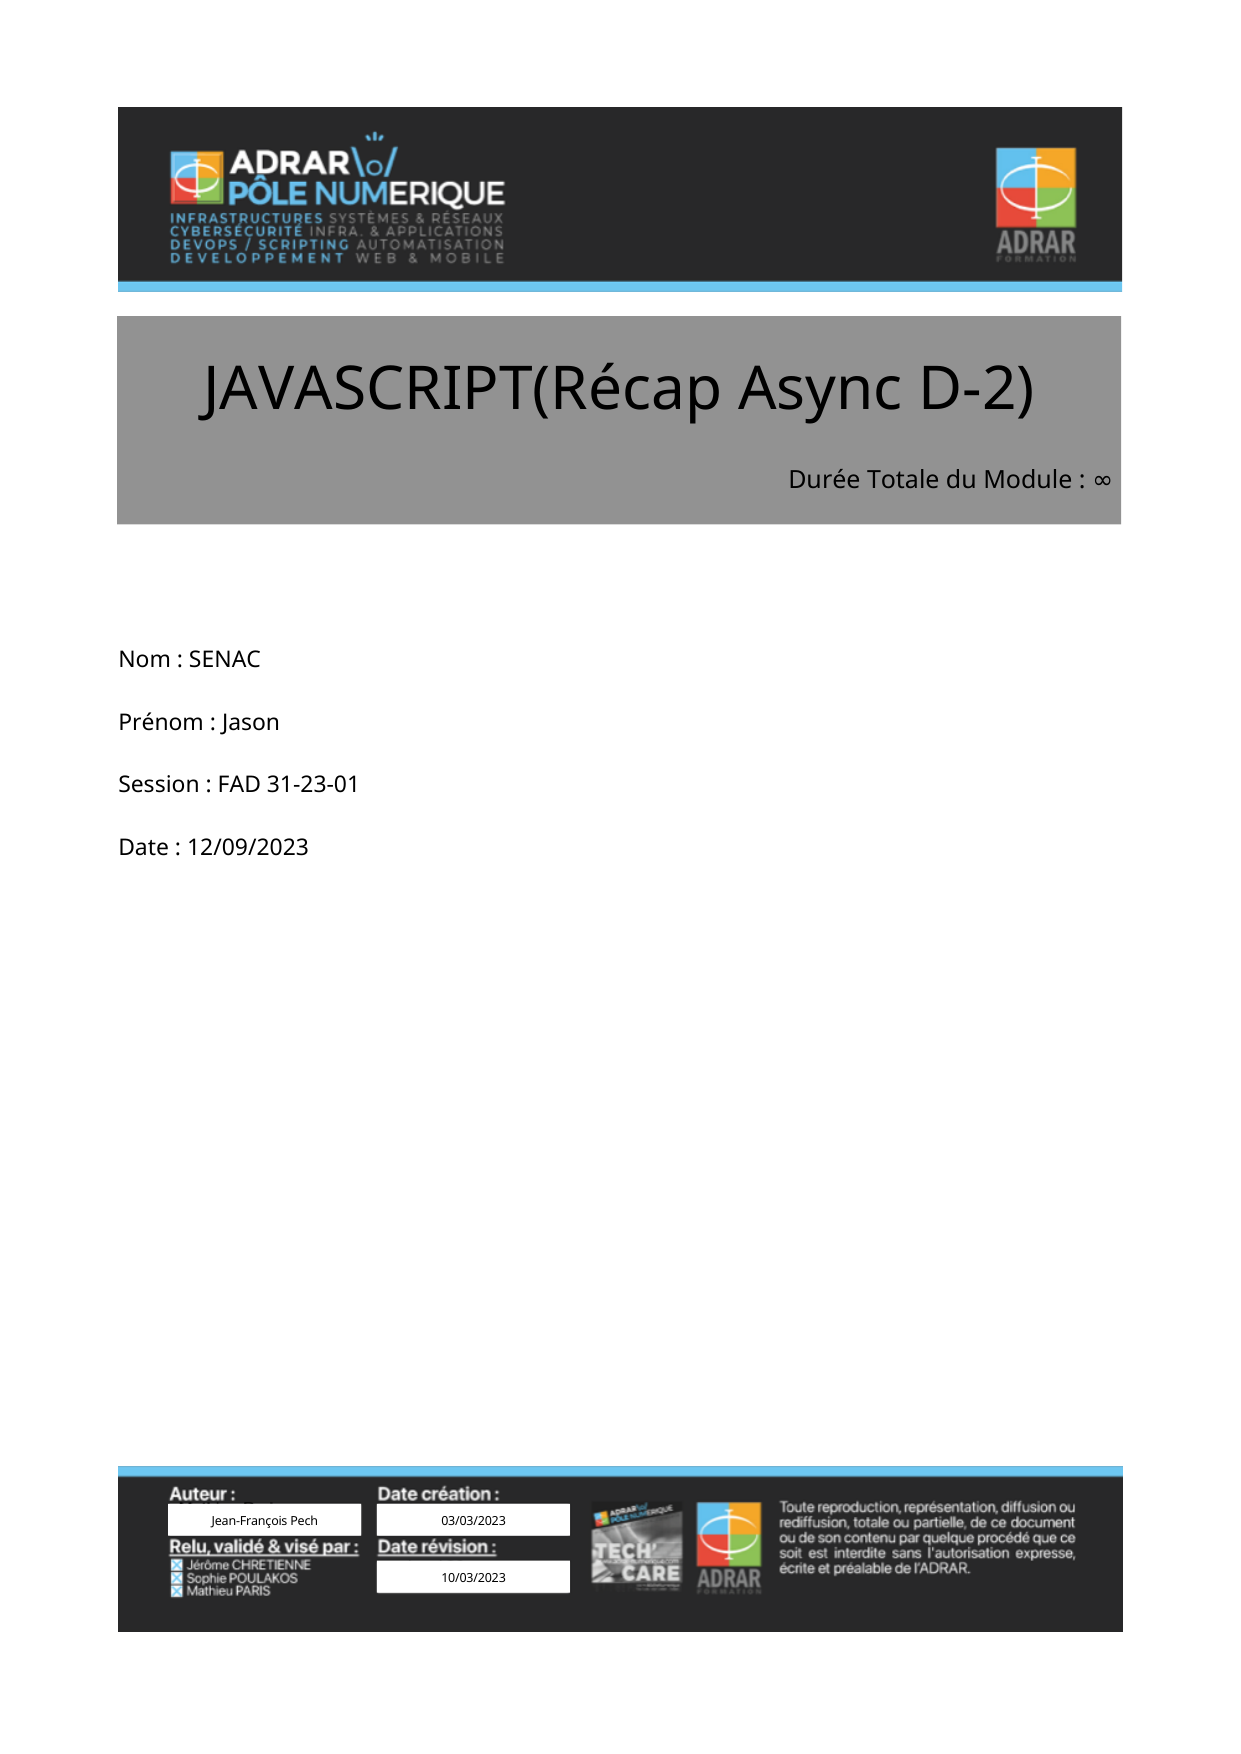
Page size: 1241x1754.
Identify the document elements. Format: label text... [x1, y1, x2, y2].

text Date : 12/09/2023 [118, 831, 1122, 862]
text Session : FAD 31-23-01 [118, 768, 1122, 799]
text Nom : SENAC [118, 643, 1122, 674]
text Prénom : Jason [118, 706, 1122, 737]
picture [118, 107, 1123, 292]
picture [118, 1466, 1123, 1632]
